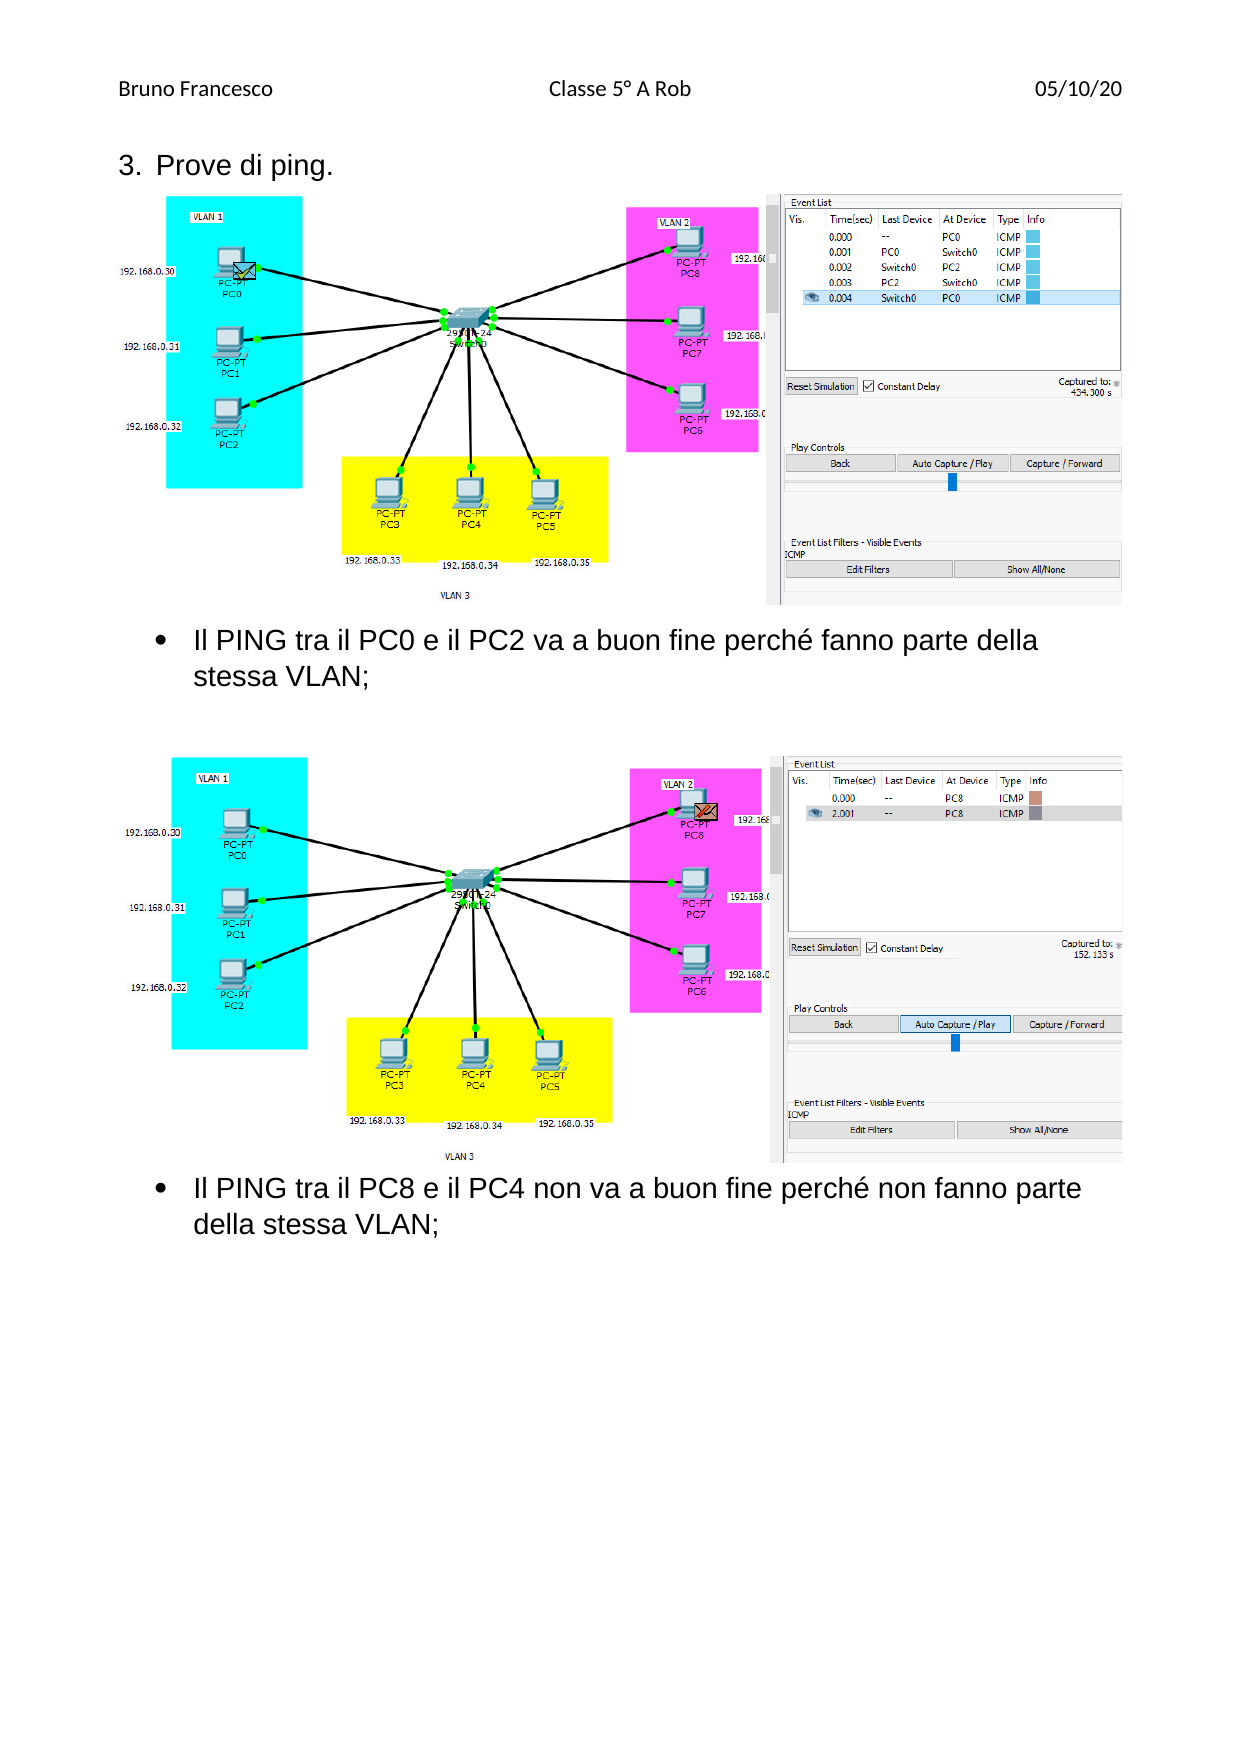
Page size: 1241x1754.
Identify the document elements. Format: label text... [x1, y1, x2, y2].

picture [117, 194, 1123, 605]
list Prove di ping. [118, 148, 1122, 181]
picture [119, 756, 1123, 1163]
list Il PING tra il PC0 e il PC2 va a buon fine perché fanno parte della stessa VLAN; [156, 623, 1122, 693]
list Il PING tra il PC8 e il PC4 non va a buon fine perché non fanno parte della stessa VLAN; [156, 1171, 1122, 1241]
